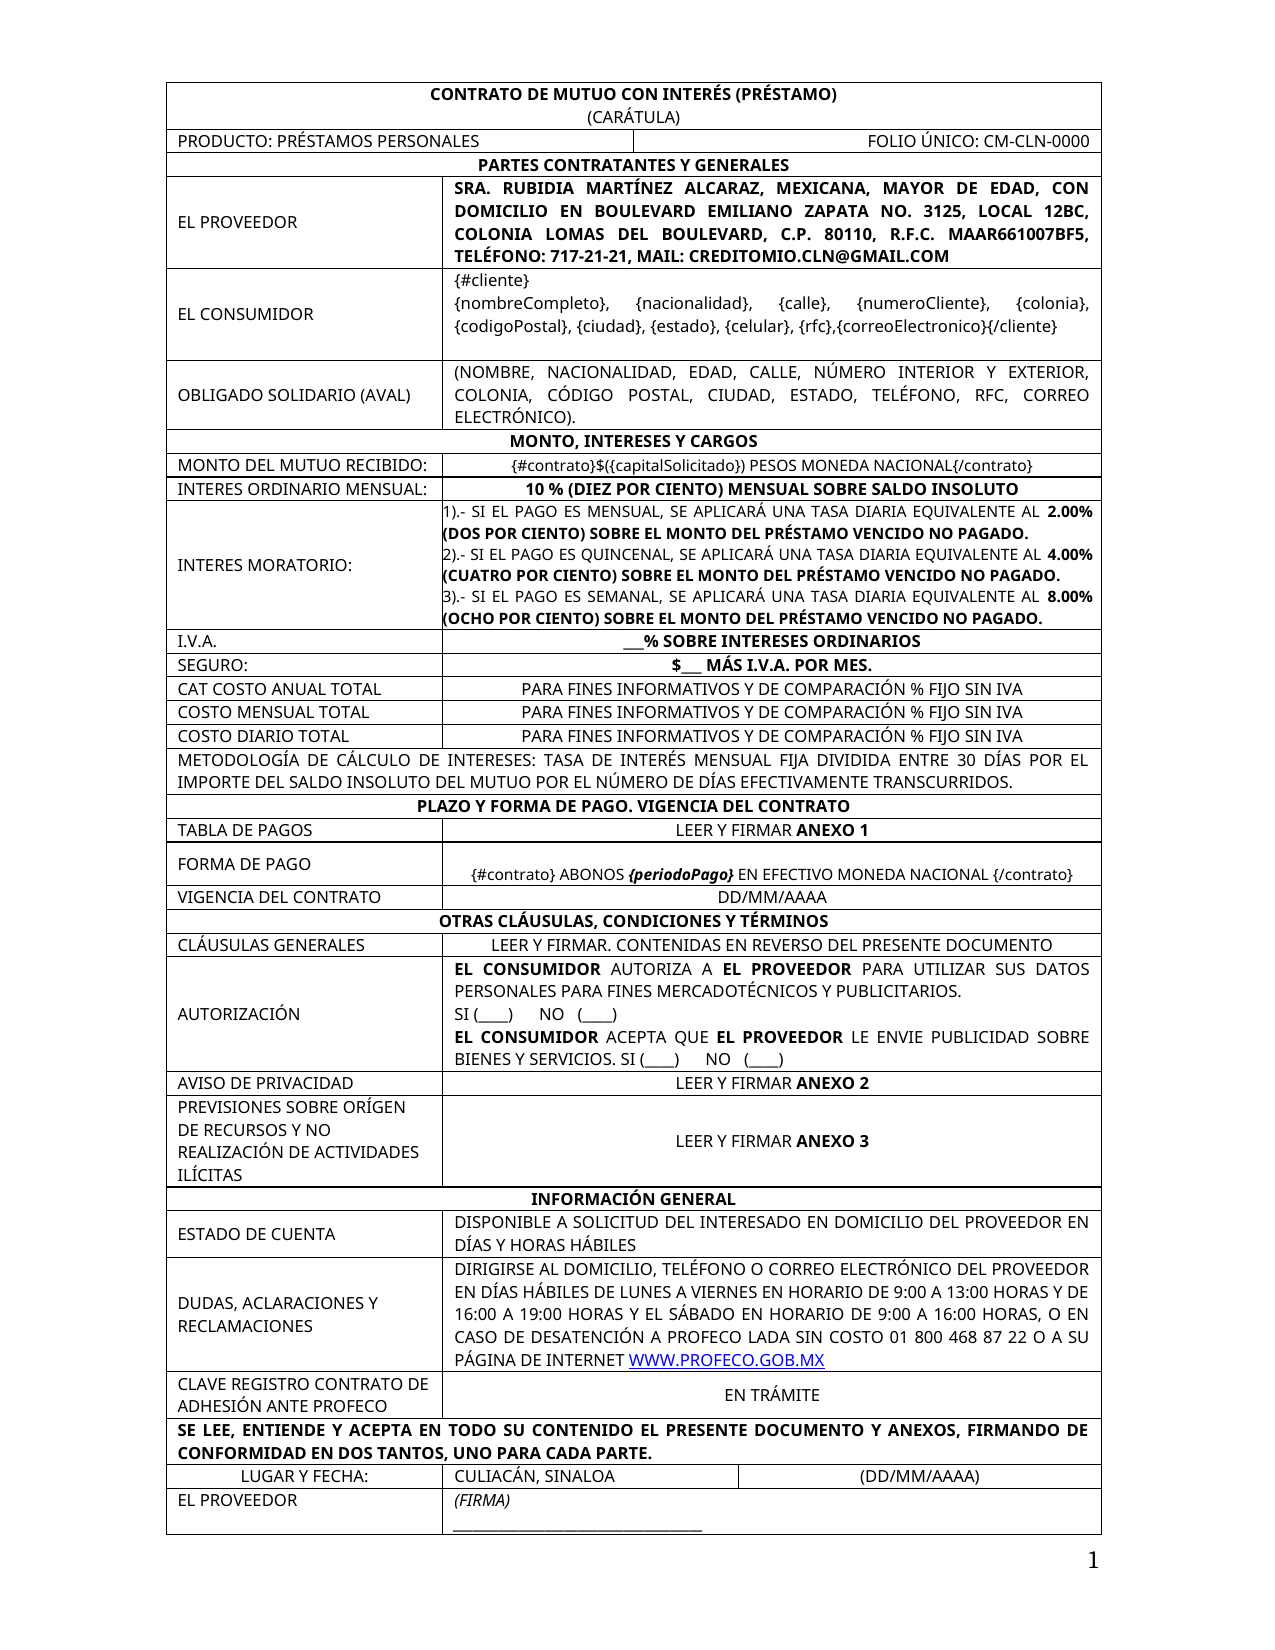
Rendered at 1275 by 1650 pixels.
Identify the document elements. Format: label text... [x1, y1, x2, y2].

table_cell PRODUCTO: PRÉSTAMOS PERSONALES [167, 130, 633, 152]
table_cell CULIACÁN, SINALOA [443, 1465, 738, 1488]
table_cell EL PROVEEDOR [167, 177, 442, 268]
table_cell PARA FINES INFORMATIVOS Y DE COMPARACIÓN % FIJO SIN IVA [443, 701, 1101, 724]
table_cell DD/MM/AAAA [443, 886, 1101, 909]
table_cell SRA. RUBIDIA MARTÍNEZ ALCARAZ, MEXICANA, MAYOR DE EDAD, CON DOMICILIO EN BOULEVARD EMILIANO ZAPATA NO. 3125, LOCAL 12BC, COLONIA LOMAS DEL BOULEVARD, C.P. 80110, R.F.C. MAAR661007BF5, TELÉFONO: 717-21-21, MAIL: CREDITOMIO.CLN@GMAIL.COM [443, 177, 1101, 268]
table_cell {#contrato} ABONOS {periodoPago} EN EFECTIVO MONEDA NACIONAL {/contrato} [443, 843, 1101, 885]
table_cell FOLIO ÚNICO: CM-CLN-0000 [634, 130, 1101, 152]
table_cell CLAVE REGISTRO CONTRATO DE ADHESIÓN ANTE PROFECO [167, 1372, 442, 1418]
table_cell MONTO DEL MUTUO RECIBIDO: [167, 454, 442, 476]
table_cell LUGAR Y FECHA: [167, 1465, 442, 1488]
table_cell SEGURO: [167, 654, 442, 676]
table_cell INTERES ORDINARIO MENSUAL: [167, 478, 442, 500]
table_cell ___% SOBRE INTERESES ORDINARIOS [443, 630, 1101, 652]
table_cell EL CONSUMIDOR AUTORIZA A EL PROVEEDOR PARA UTILIZAR SUS DATOS PERSONALES PARA FINES MERCADOTÉCNICOS Y PUBLICITARIOS. SI (____) NO (____) EL CONSUMIDOR ACEPTA QUE EL PROVEEDOR LE ENVIE PUBLICIDAD SOBRE BIENES Y SERVICIOS. SI (____) NO (____) [443, 957, 1101, 1071]
table_cell FORMA DE PAGO [167, 843, 442, 885]
table_cell EN TRÁMITE [443, 1372, 1101, 1418]
table_cell TABLA DE PAGOS [167, 819, 442, 841]
table_cell 10 % (DIEZ POR CIENTO) MENSUAL SOBRE SALDO INSOLUTO [443, 478, 1101, 500]
table_cell PARA FINES INFORMATIVOS Y DE COMPARACIÓN % FIJO SIN IVA [443, 677, 1101, 700]
table_cell LEER Y FIRMAR ANEXO 2 [443, 1072, 1101, 1094]
table_cell OTRAS CLÁUSULAS, CONDICIONES Y TÉRMINOS [167, 910, 1101, 932]
table_cell LEER Y FIRMAR. CONTENIDAS EN REVERSO DEL PRESENTE DOCUMENTO [443, 934, 1101, 956]
table_cell COSTO DIARIO TOTAL [167, 725, 442, 747]
table_cell LEER Y FIRMAR ANEXO 1 [443, 819, 1101, 841]
table_cell CLÁUSULAS GENERALES [167, 934, 442, 956]
table_cell {#contrato}$({capitalSolicitado}) PESOS MONEDA NACIONAL{/contrato} [443, 454, 1101, 476]
table_cell METODOLOGÍA DE CÁLCULO DE INTERESES: TASA DE INTERÉS MENSUAL FIJA DIVIDIDA ENTRE 30 DÍAS POR EL IMPORTE DEL SALDO INSOLUTO DEL MUTUO POR EL NÚMERO DE DÍAS EFECTIVAMENTE TRANSCURRIDOS. [167, 749, 1101, 794]
table_cell (NOMBRE, NACIONALIDAD, EDAD, CALLE, NÚMERO INTERIOR Y EXTERIOR, COLONIA, CÓDIGO POSTAL, CIUDAD, ESTADO, TELÉFONO, RFC, CORREO ELECTRÓNICO). [443, 361, 1101, 429]
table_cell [443, 1489, 1101, 1534]
table_cell INTERES MORATORIO: [167, 501, 442, 629]
table_cell AVISO DE PRIVACIDAD [167, 1072, 442, 1094]
table_cell COSTO MENSUAL TOTAL [167, 701, 442, 724]
table_cell EL PROVEEDOR [167, 1489, 442, 1534]
table_cell OBLIGADO SOLIDARIO (AVAL) [167, 361, 442, 429]
table_cell {#cliente} {nombreCompleto}, {nacionalidad}, {calle}, {numeroCliente}, {colonia}, {codigoPostal}, {ciudad}, {estado}, {celular}, {rfc},{correoElectronico}{/cliente} [443, 269, 1101, 360]
table_cell AUTORIZACIÓN [167, 957, 442, 1071]
table_header CONTRATO DE MUTUO CON INTERÉS (PRÉSTAMO) (CARÁTULA) [167, 83, 1101, 128]
table_cell PREVISIONES SOBRE ORÍGEN DE RECURSOS Y NO REALIZACIÓN DE ACTIVIDADES ILÍCITAS [167, 1096, 442, 1186]
table_cell DUDAS, ACLARACIONES Y RECLAMACIONES [167, 1258, 442, 1371]
table_cell $___ MÁS I.V.A. POR MES. [443, 654, 1101, 676]
table_cell (DD/MM/AAAA) [739, 1465, 1101, 1488]
table_cell 1).- SI EL PAGO ES MENSUAL, SE APLICARÁ UNA TASA DIARIA EQUIVALENTE AL 2.00% (DOS POR CIENTO) SOBRE EL MONTO DEL PRÉSTAMO VENCIDO NO PAGADO. 2).- SI EL PAGO ES QUINCENAL, SE APLICARÁ UNA TASA DIARIA EQUIVALENTE AL 4.00% (CUATRO POR CIENTO) SOBRE EL MONTO DEL PRÉSTAMO VENCIDO NO PAGADO. 3).- SI EL PAGO ES SEMANAL, SE APLICARÁ UNA TASA DIARIA EQUIVALENTE AL 8.00% (OCHO POR CIENTO) SOBRE EL MONTO DEL PRÉSTAMO VENCIDO NO PAGADO. [443, 501, 1101, 629]
table_cell I.V.A. [167, 630, 442, 652]
table_cell DISPONIBLE A SOLICITUD DEL INTERESADO EN DOMICILIO DEL PROVEEDOR EN DÍAS Y HORAS HÁBILES [443, 1211, 1101, 1257]
table_cell SE LEE, ENTIENDE Y ACEPTA EN TODO SU CONTENIDO EL PRESENTE DOCUMENTO Y ANEXOS, FIRMANDO DE CONFORMIDAD EN DOS TANTOS, UNO PARA CADA PARTE. [167, 1419, 1101, 1464]
table_cell LEER Y FIRMAR ANEXO 3 [443, 1096, 1101, 1186]
table_cell CAT COSTO ANUAL TOTAL [167, 677, 442, 700]
table_cell VIGENCIA DEL CONTRATO [167, 886, 442, 909]
table_cell PARTES CONTRATANTES Y GENERALES [167, 153, 1101, 176]
table_cell MONTO, INTERESES Y CARGOS [167, 430, 1101, 453]
table_cell PARA FINES INFORMATIVOS Y DE COMPARACIÓN % FIJO SIN IVA [443, 725, 1101, 747]
table_cell EL CONSUMIDOR [167, 269, 442, 360]
table_cell PLAZO Y FORMA DE PAGO. VIGENCIA DEL CONTRATO [167, 795, 1101, 818]
table_cell INFORMACIÓN GENERAL [167, 1188, 1101, 1210]
table_cell ESTADO DE CUENTA [167, 1211, 442, 1257]
